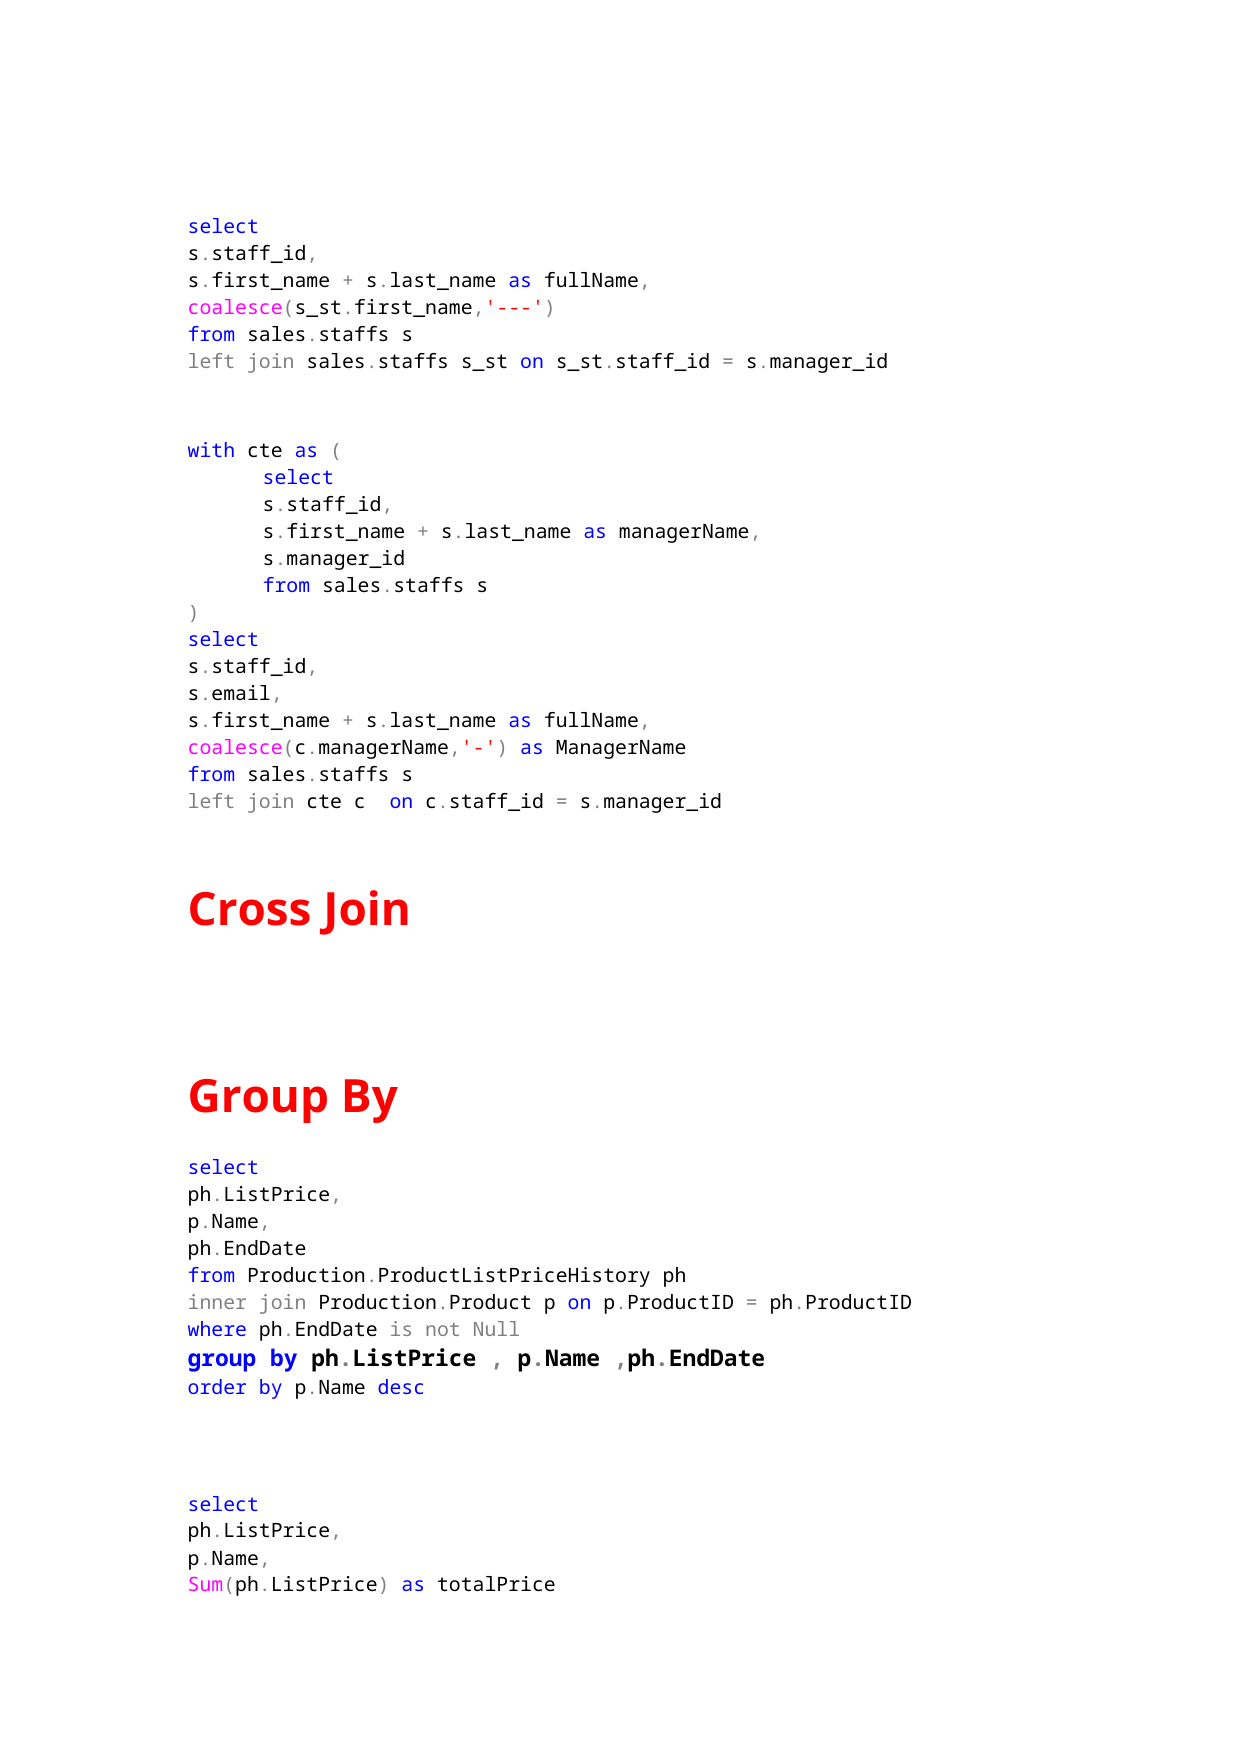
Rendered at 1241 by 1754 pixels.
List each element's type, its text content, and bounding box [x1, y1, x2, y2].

text s.first_name + s.last_name as managerName, [187, 518, 1053, 544]
text Sum(ph.ListPrice) as totalPrice [187, 1571, 1053, 1598]
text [187, 1288, 1053, 1315]
text from sales.staffs s [187, 320, 1053, 347]
text from sales.staffs s [187, 572, 1053, 598]
text ph.ListPrice, [187, 1180, 1053, 1207]
text ) [187, 598, 1053, 626]
text select [187, 464, 1053, 491]
text p.Name, [187, 1207, 1053, 1234]
list Group By [187, 1064, 1053, 1126]
text p.Name, [187, 1544, 1053, 1571]
text where ph.EndDate is not Null [187, 1315, 1053, 1342]
text left join sales.staffs s_st on s_st.staff_id = s.manager_id [187, 347, 1053, 374]
text left join cte c on c.staff_id = s.manager_id [187, 787, 1053, 814]
text order by p.Name desc [187, 1373, 1053, 1400]
text coalesce(c.managerName,'-') as ManagerName [187, 733, 1053, 760]
text s.first_name + s.last_name as fullName, [187, 706, 1053, 733]
text ph.EndDate [187, 1234, 1053, 1261]
text from sales.staffs s [187, 760, 1053, 787]
list Cross Join [187, 877, 1053, 939]
text s.email, [187, 679, 1053, 706]
text select [187, 1490, 1053, 1517]
text s.manager_id [187, 544, 1053, 572]
text select [187, 1153, 1053, 1180]
text with cte as ( [187, 437, 1053, 464]
text from Production.ProductListPriceHistory ph [187, 1261, 1053, 1288]
text s.staff_id, [187, 491, 1053, 518]
text s.staff_id, [187, 652, 1053, 679]
text s.first_name + s.last_name as fullName, [187, 266, 1053, 293]
text group by ph.ListPrice , p.Name ,ph.EndDate [187, 1342, 1053, 1373]
text s.staff_id, [187, 239, 1053, 266]
text coalesce(s_st.first_name,'---') [187, 293, 1053, 320]
text select [187, 212, 1053, 239]
text select [187, 626, 1053, 652]
text ph.ListPrice, [187, 1517, 1053, 1544]
